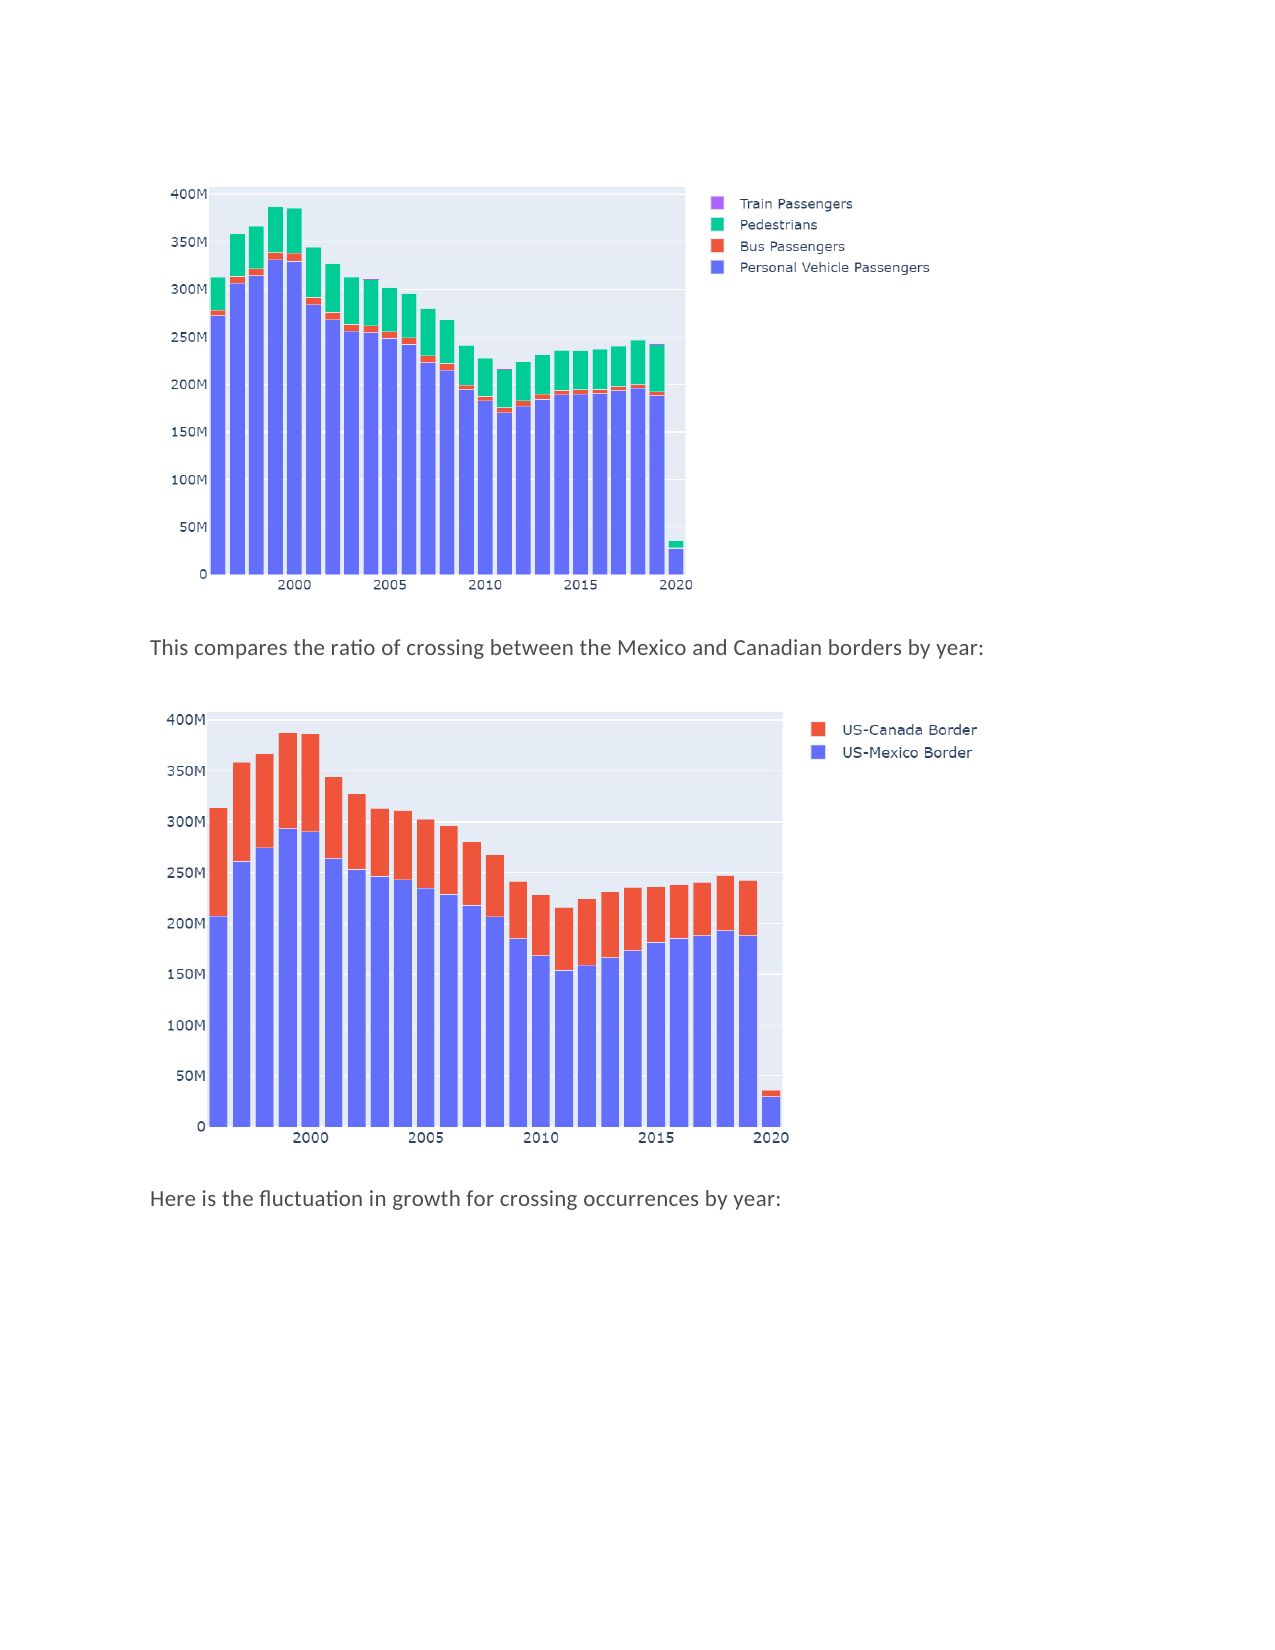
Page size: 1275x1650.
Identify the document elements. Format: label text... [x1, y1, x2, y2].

picture [150, 150, 953, 617]
text Here is the fluctuation in growth for crossing occurrences by year: [150, 1184, 1125, 1212]
text This compares the ratio of crossing between the Mexico and Canadian borders by year: [150, 633, 1125, 661]
picture [150, 678, 982, 1168]
